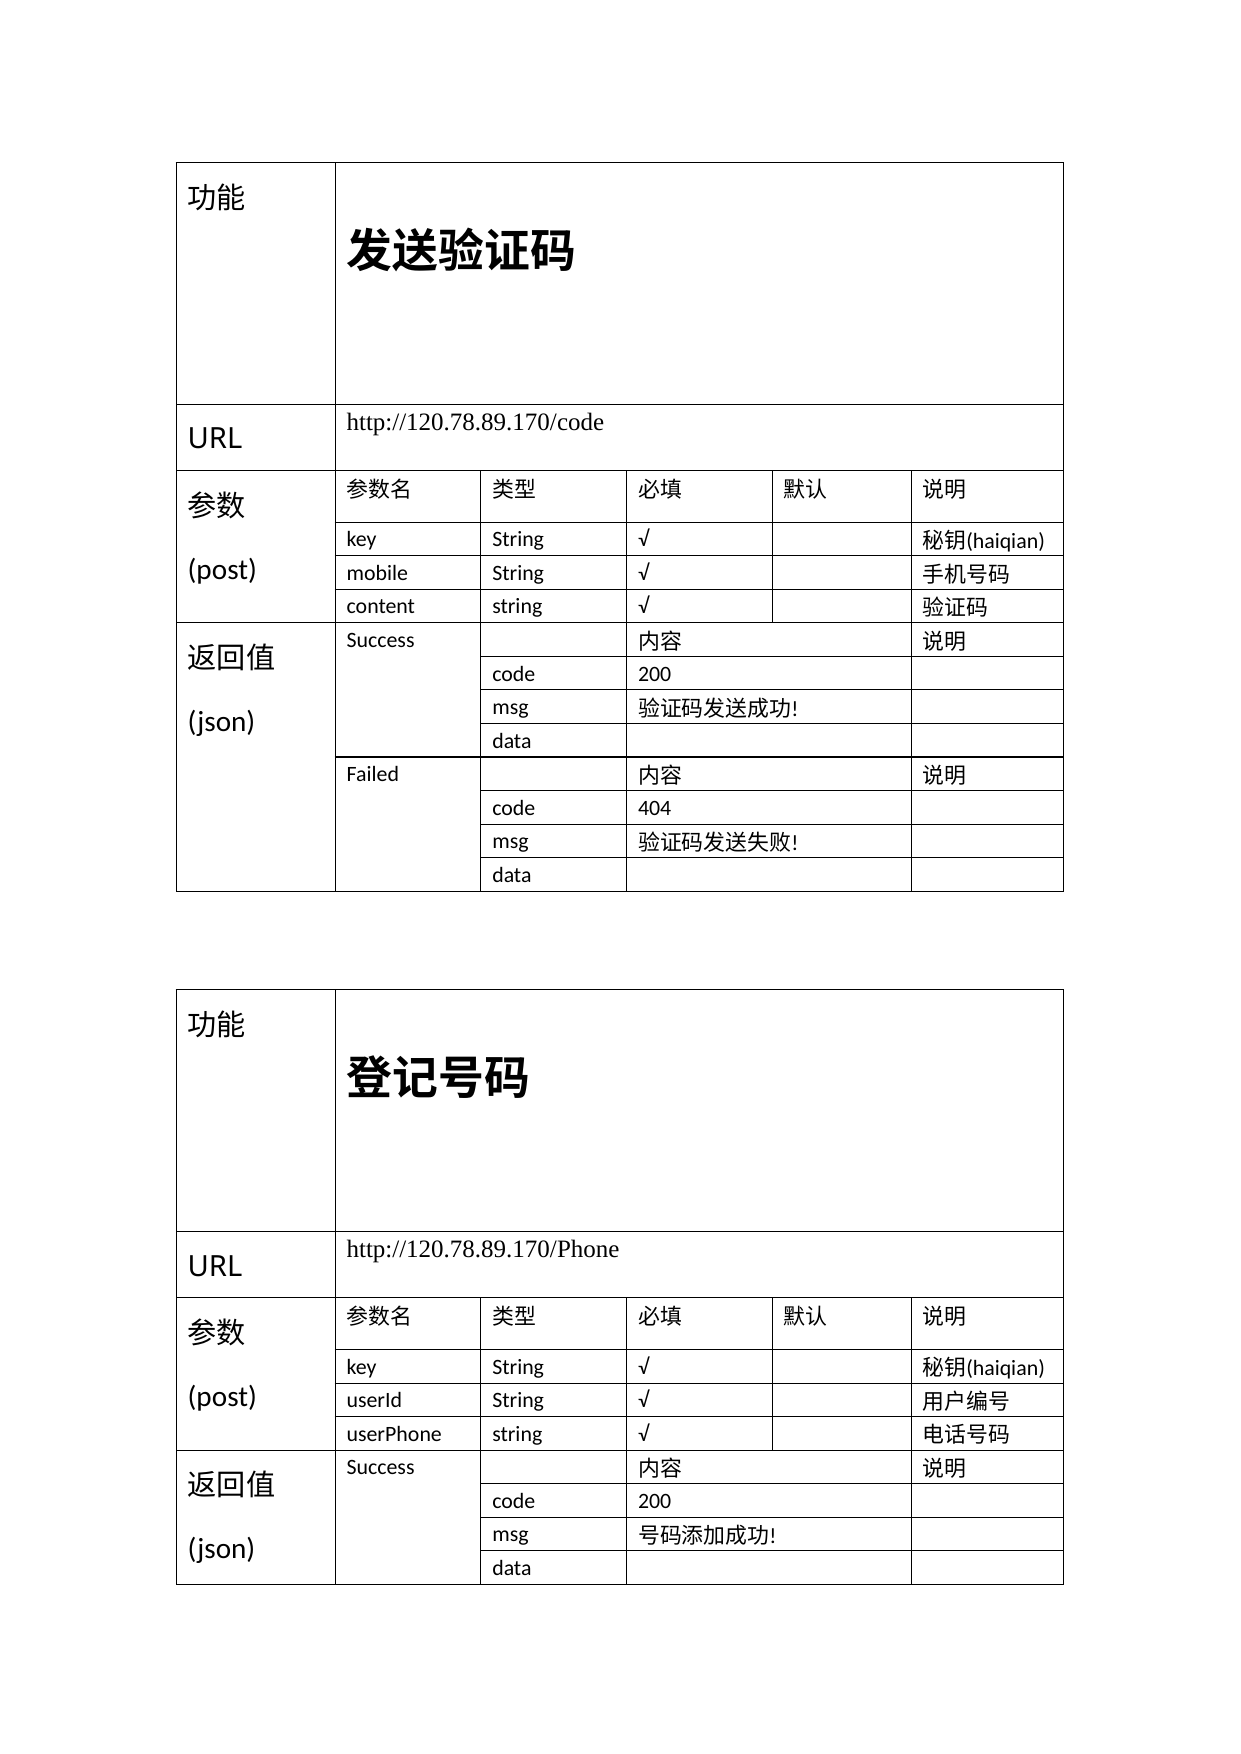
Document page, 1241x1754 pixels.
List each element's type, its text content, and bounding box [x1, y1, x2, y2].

table_cell [627, 1551, 911, 1584]
table_cell 参数名 [336, 471, 480, 522]
table_cell 说明 [912, 1451, 1063, 1483]
table_cell userPhone [336, 1417, 480, 1449]
table_cell 404 [627, 791, 911, 823]
table_cell [912, 724, 1063, 756]
table_cell msg [481, 825, 626, 857]
table_cell string [481, 1417, 626, 1449]
table_cell 内容 [627, 758, 911, 790]
table_cell 说明 [912, 471, 1063, 522]
table_cell 200 [627, 1484, 911, 1517]
table_cell userId [336, 1384, 480, 1416]
table_cell [773, 523, 911, 555]
table_cell 电话号码 [912, 1417, 1063, 1449]
table_cell 号码添加成功! [627, 1518, 911, 1550]
table_cell 秘钥(haiqian) [912, 1350, 1063, 1382]
table_cell √ [627, 590, 772, 622]
table_cell code [481, 657, 626, 689]
table_cell Failed [336, 758, 480, 891]
table_cell 默认 [773, 471, 911, 522]
table_cell String [481, 1384, 626, 1416]
table_cell 必填 [627, 1298, 772, 1349]
table_cell key [336, 1350, 480, 1382]
table_cell Success [336, 1451, 480, 1584]
table_cell [912, 1518, 1063, 1550]
table_cell content [336, 590, 480, 622]
table_cell 说明 [912, 1298, 1063, 1349]
table_cell [627, 724, 911, 756]
table_cell [773, 1417, 911, 1449]
table_cell 默认 [773, 1298, 911, 1349]
table_cell 手机号码 [912, 556, 1063, 589]
table_cell 参数 (post) [177, 1298, 335, 1449]
table_cell 类型 [481, 1298, 626, 1349]
table_cell 返回值 (json) [177, 623, 335, 891]
table_cell msg [481, 1518, 626, 1550]
table_cell String [481, 523, 626, 555]
table_cell [912, 858, 1063, 891]
table_cell √ [627, 1384, 772, 1416]
table_cell 验证码发送成功! [627, 690, 911, 723]
table_cell √ [627, 1350, 772, 1382]
table_cell data [481, 1551, 626, 1584]
table_cell mobile [336, 556, 480, 589]
table_cell 验证码 [912, 590, 1063, 622]
table_cell 返回值 (json) [177, 1451, 335, 1584]
table_cell [912, 690, 1063, 723]
table_cell [481, 758, 626, 790]
table_cell 验证码发送失败! [627, 825, 911, 857]
table_cell 内容 [627, 1451, 911, 1483]
table_cell 类型 [481, 471, 626, 522]
table_cell [912, 825, 1063, 857]
table_cell [773, 1384, 911, 1416]
table_cell Success [336, 623, 480, 756]
table_header 发送验证码 [336, 163, 1063, 404]
table_header 功能 [177, 163, 335, 404]
table_cell 参数 (post) [177, 471, 335, 622]
table_cell 必填 [627, 471, 772, 522]
table_cell [773, 590, 911, 622]
table_cell String [481, 556, 626, 589]
table_cell URL [177, 1232, 335, 1297]
table_cell 参数名 [336, 1298, 480, 1349]
table_cell [912, 791, 1063, 823]
table_cell [773, 556, 911, 589]
table_header 登记号码 [336, 990, 1063, 1231]
table_cell code [481, 791, 626, 823]
table_cell 秘钥(haiqian) [912, 523, 1063, 555]
table_cell [481, 623, 626, 656]
table_cell code [481, 1484, 626, 1517]
table_cell [481, 1451, 626, 1483]
table_cell 说明 [912, 623, 1063, 656]
table_cell 200 [627, 657, 911, 689]
table_cell [912, 1551, 1063, 1584]
table_cell URL [177, 405, 335, 470]
table_cell √ [627, 556, 772, 589]
table_cell [773, 1350, 911, 1382]
table_cell http://120.78.89.170/code [336, 405, 1063, 470]
table_cell data [481, 858, 626, 891]
table_cell [912, 1484, 1063, 1517]
table_cell √ [627, 1417, 772, 1449]
table_cell [912, 657, 1063, 689]
table_cell 内容 [627, 623, 911, 656]
table_header 功能 [177, 990, 335, 1231]
table_cell 说明 [912, 758, 1063, 790]
table_cell [627, 858, 911, 891]
table_cell 用户编号 [912, 1384, 1063, 1416]
table_cell √ [627, 523, 772, 555]
table_cell msg [481, 690, 626, 723]
table_cell string [481, 590, 626, 622]
table_cell data [481, 724, 626, 756]
table_cell http://120.78.89.170/Phone [336, 1232, 1063, 1297]
table_cell String [481, 1350, 626, 1382]
table_cell key [336, 523, 480, 555]
